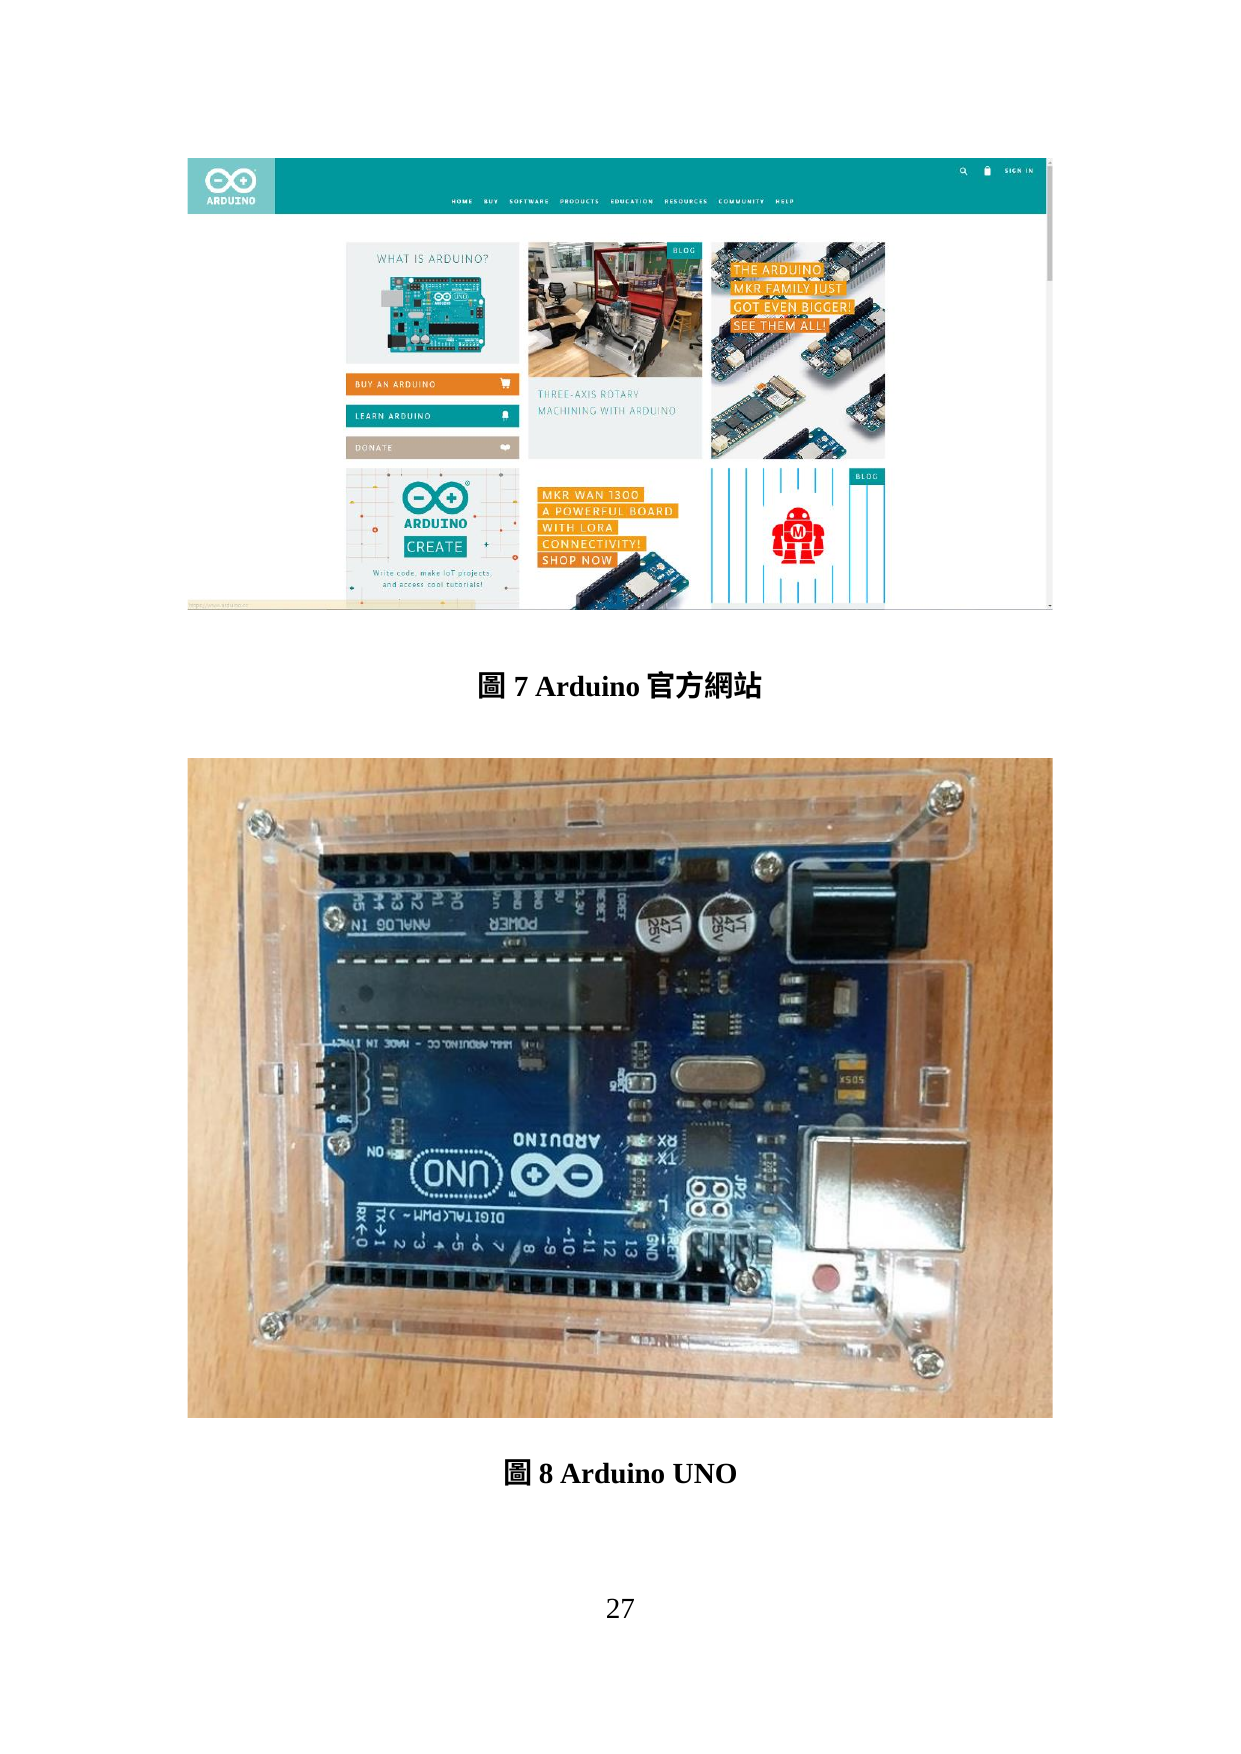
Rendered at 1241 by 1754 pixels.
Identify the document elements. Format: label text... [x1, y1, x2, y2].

text 圖 8 Arduino UNO [187, 1433, 1053, 1508]
picture [187, 758, 1053, 1418]
picture [187, 158, 1053, 610]
text 圖 7 Arduino官方網站 [187, 646, 1053, 721]
